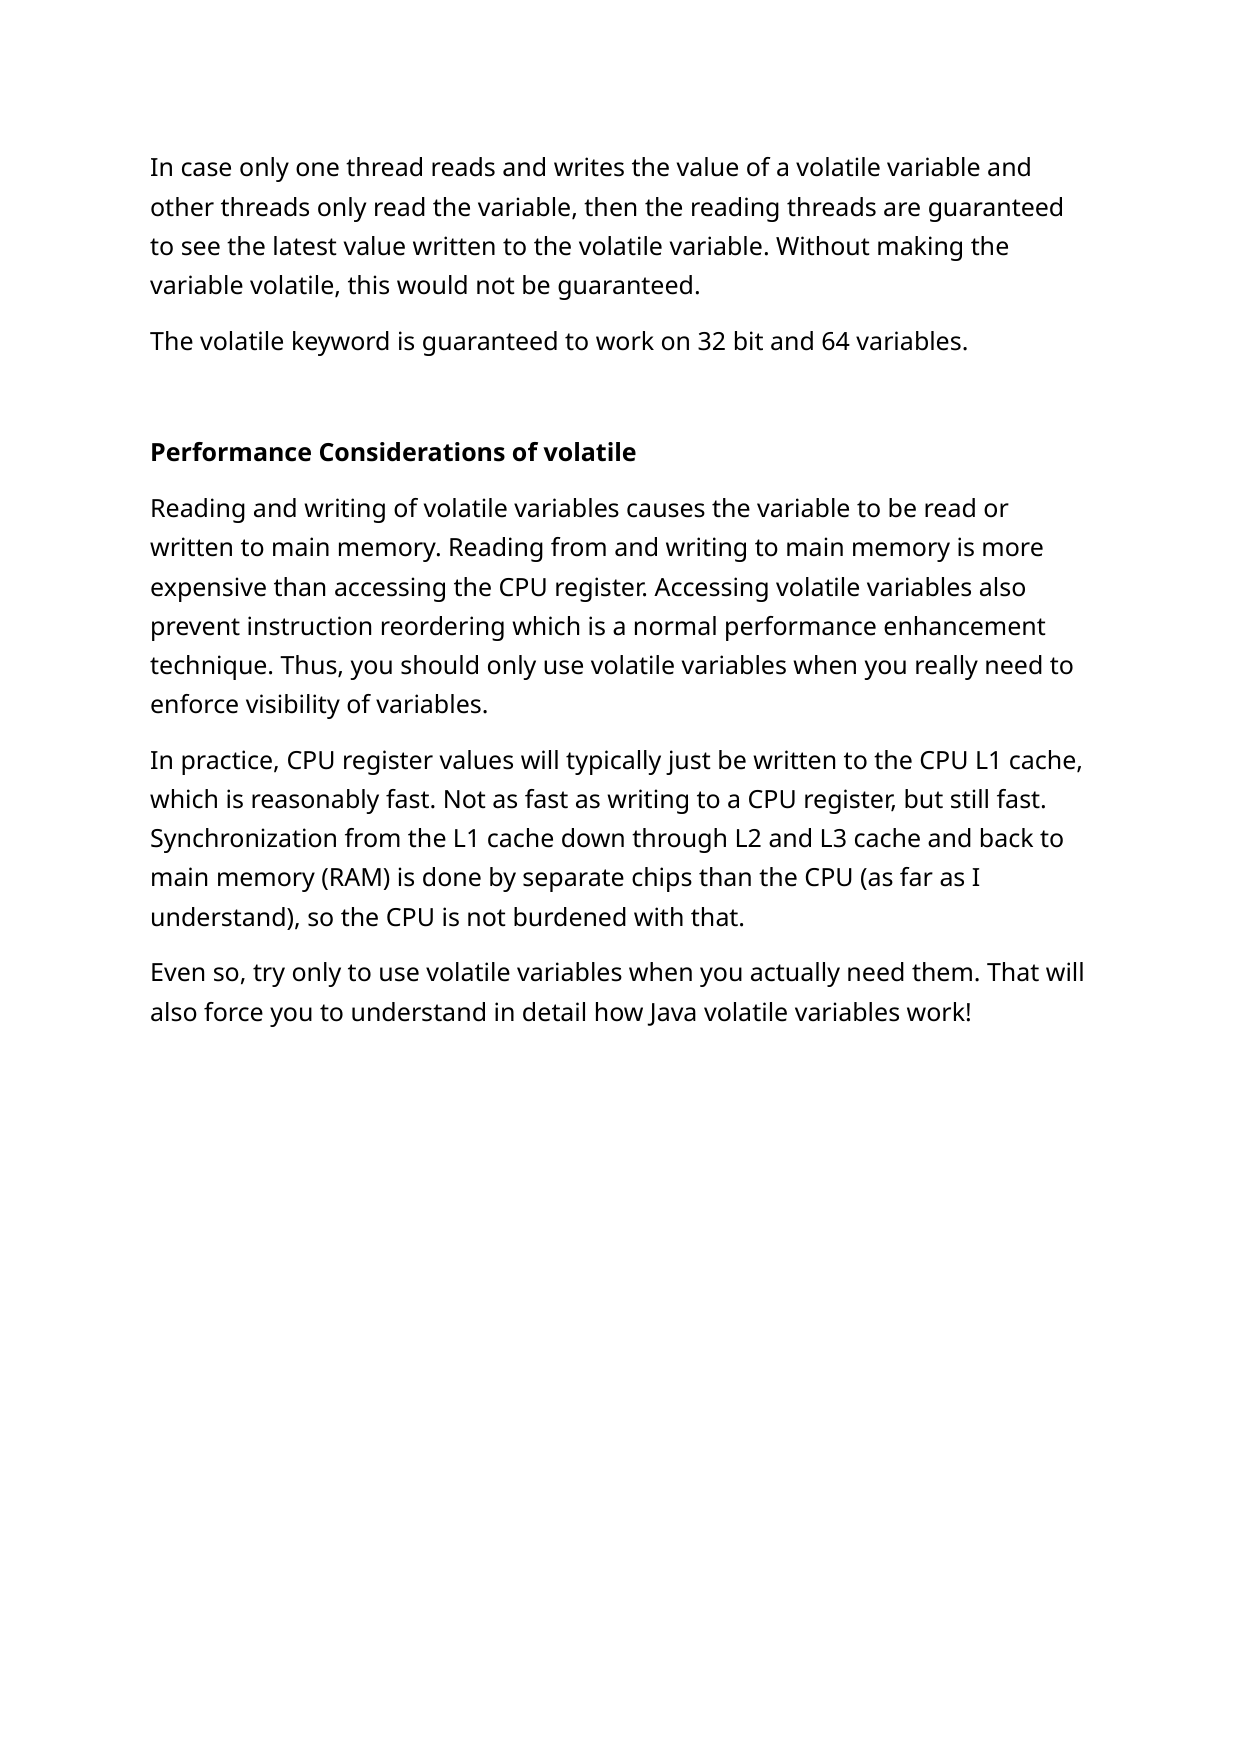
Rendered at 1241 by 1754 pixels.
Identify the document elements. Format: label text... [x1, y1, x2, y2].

text In practice, CPU register values will typically just be written to the CPU L1 cache, which is reasonably fast. Not as fast as writing to a CPU register, but still fast. Synchronization from the L1 cache down through L2 and L3 cache and back to main memory (RAM) is done by separate chips than the CPU (as far as I understand), so the CPU is not burdened with that. [150, 742, 1090, 933]
text In case only one thread reads and writes the value of a volatile variable and other threads only read the variable, then the reading threads are guaranteed to see the latest value written to the volatile variable. Without making the variable volatile, this would not be guaranteed. [150, 150, 1090, 302]
text Even so, try only to use volatile variables when you actually need them. That will also force you to understand in detail how Java volatile variables work! [150, 955, 1090, 1028]
text The volatile keyword is guaranteed to work on 32 bit and 64 variables. [150, 323, 1090, 357]
text Reading and writing of volatile variables causes the variable to be read or written to main memory. Reading from and writing to main memory is more expensive than accessing the CPU register. Accessing volatile variables also prevent instruction reordering which is a normal performance enhancement technique. Thus, you should only use volatile variables when you really need to enforce visibility of variables. [150, 491, 1090, 721]
text Performance Considerations of volatile [150, 435, 1090, 469]
